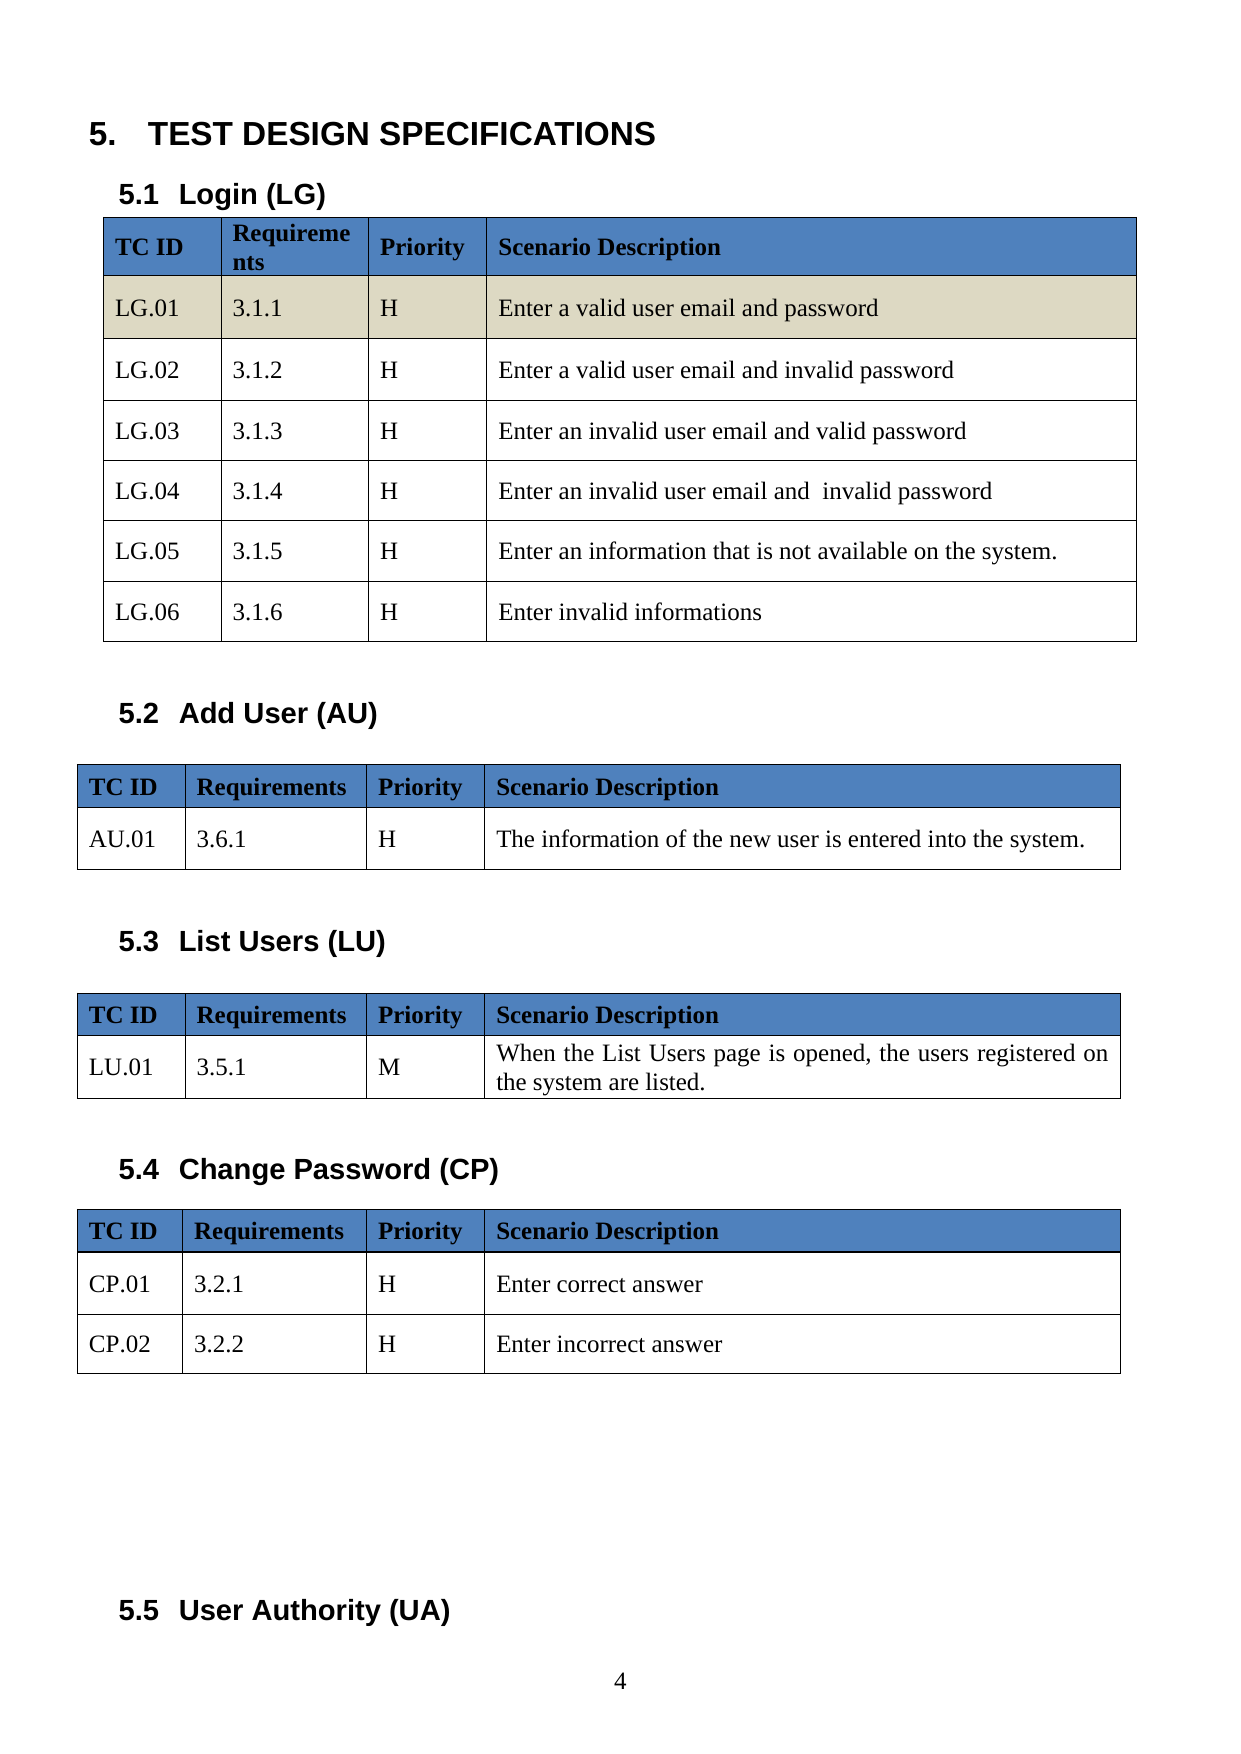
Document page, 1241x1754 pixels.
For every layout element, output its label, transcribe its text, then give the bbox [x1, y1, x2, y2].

table_cell 3.1.6 [222, 582, 368, 641]
subtitle Add User (AU) [118, 696, 1152, 729]
table_cell H [369, 582, 486, 641]
table_cell 3.2.2 [183, 1315, 366, 1373]
table_cell LG.06 [104, 582, 221, 641]
table_cell H [367, 1253, 484, 1314]
table_cell LG.04 [104, 461, 221, 520]
table_cell H [369, 339, 486, 400]
table_header TC ID [78, 994, 185, 1035]
table_cell LG.03 [104, 401, 221, 460]
table_header Priority [367, 1210, 484, 1251]
table_cell Enter an invalid user email and valid password [487, 401, 1136, 460]
table_header TC ID [78, 765, 185, 807]
table_cell Enter invalid informations [487, 582, 1136, 641]
table_header Requirements [222, 218, 368, 275]
table_cell 3.1.4 [222, 461, 368, 520]
table_cell CP.01 [78, 1253, 182, 1314]
table_cell Enter a valid user email and password [487, 276, 1136, 338]
table_cell 3.1.5 [222, 521, 368, 581]
table_cell LU.01 [78, 1036, 185, 1097]
table_header Priority [369, 218, 486, 275]
table_cell Enter correct answer [485, 1253, 1120, 1314]
table_header Requirements [186, 765, 366, 807]
table_cell H [369, 276, 486, 338]
subtitle Login (LG) [118, 177, 1152, 211]
table_cell When the List Users page is opened, the users registered on the system are listed. [485, 1036, 1120, 1097]
table_cell 3.6.1 [186, 808, 366, 869]
table_header Scenario Description [487, 218, 1136, 275]
table_cell H [369, 401, 486, 460]
subtitle List Users (LU) [118, 924, 1152, 957]
table_cell 3.1.2 [222, 339, 368, 400]
table_cell 3.5.1 [186, 1036, 366, 1097]
table_cell The information of the new user is entered into the system. [485, 808, 1120, 869]
table_cell H [367, 1315, 484, 1373]
table_header Scenario Description [485, 1210, 1120, 1251]
subtitle User Authority (UA) [118, 1593, 1152, 1626]
table_header TC ID [78, 1210, 182, 1251]
table_cell 3.1.3 [222, 401, 368, 460]
table_cell H [369, 521, 486, 581]
subtitle TEST DESIGN SPECIFICATIONS [89, 114, 1152, 152]
table_cell LG.01 [104, 276, 221, 338]
table_header Priority [367, 994, 484, 1035]
table_cell AU.01 [78, 808, 185, 869]
table_cell Enter an information that is not available on the system. [487, 521, 1136, 581]
table_header TC ID [104, 218, 221, 275]
table_cell CP.02 [78, 1315, 182, 1373]
table_header Requirements [186, 994, 366, 1035]
table_header Priority [367, 765, 484, 807]
table_cell 3.1.1 [222, 276, 368, 338]
table_header Scenario Description [485, 994, 1120, 1035]
table_cell Enter an invalid user email and invalid password [487, 461, 1136, 520]
table_cell Enter a valid user email and invalid password [487, 339, 1136, 400]
table_cell 3.2.1 [183, 1253, 366, 1314]
table_cell Enter incorrect answer [485, 1315, 1120, 1373]
table_header Scenario Description [485, 765, 1120, 807]
table_cell H [367, 808, 484, 869]
table_header Requirements [183, 1210, 366, 1251]
subtitle Change Password (CP) [118, 1152, 1152, 1186]
table_cell M [367, 1036, 484, 1097]
table_cell H [369, 461, 486, 520]
table_cell LG.02 [104, 339, 221, 400]
table_cell LG.05 [104, 521, 221, 581]
